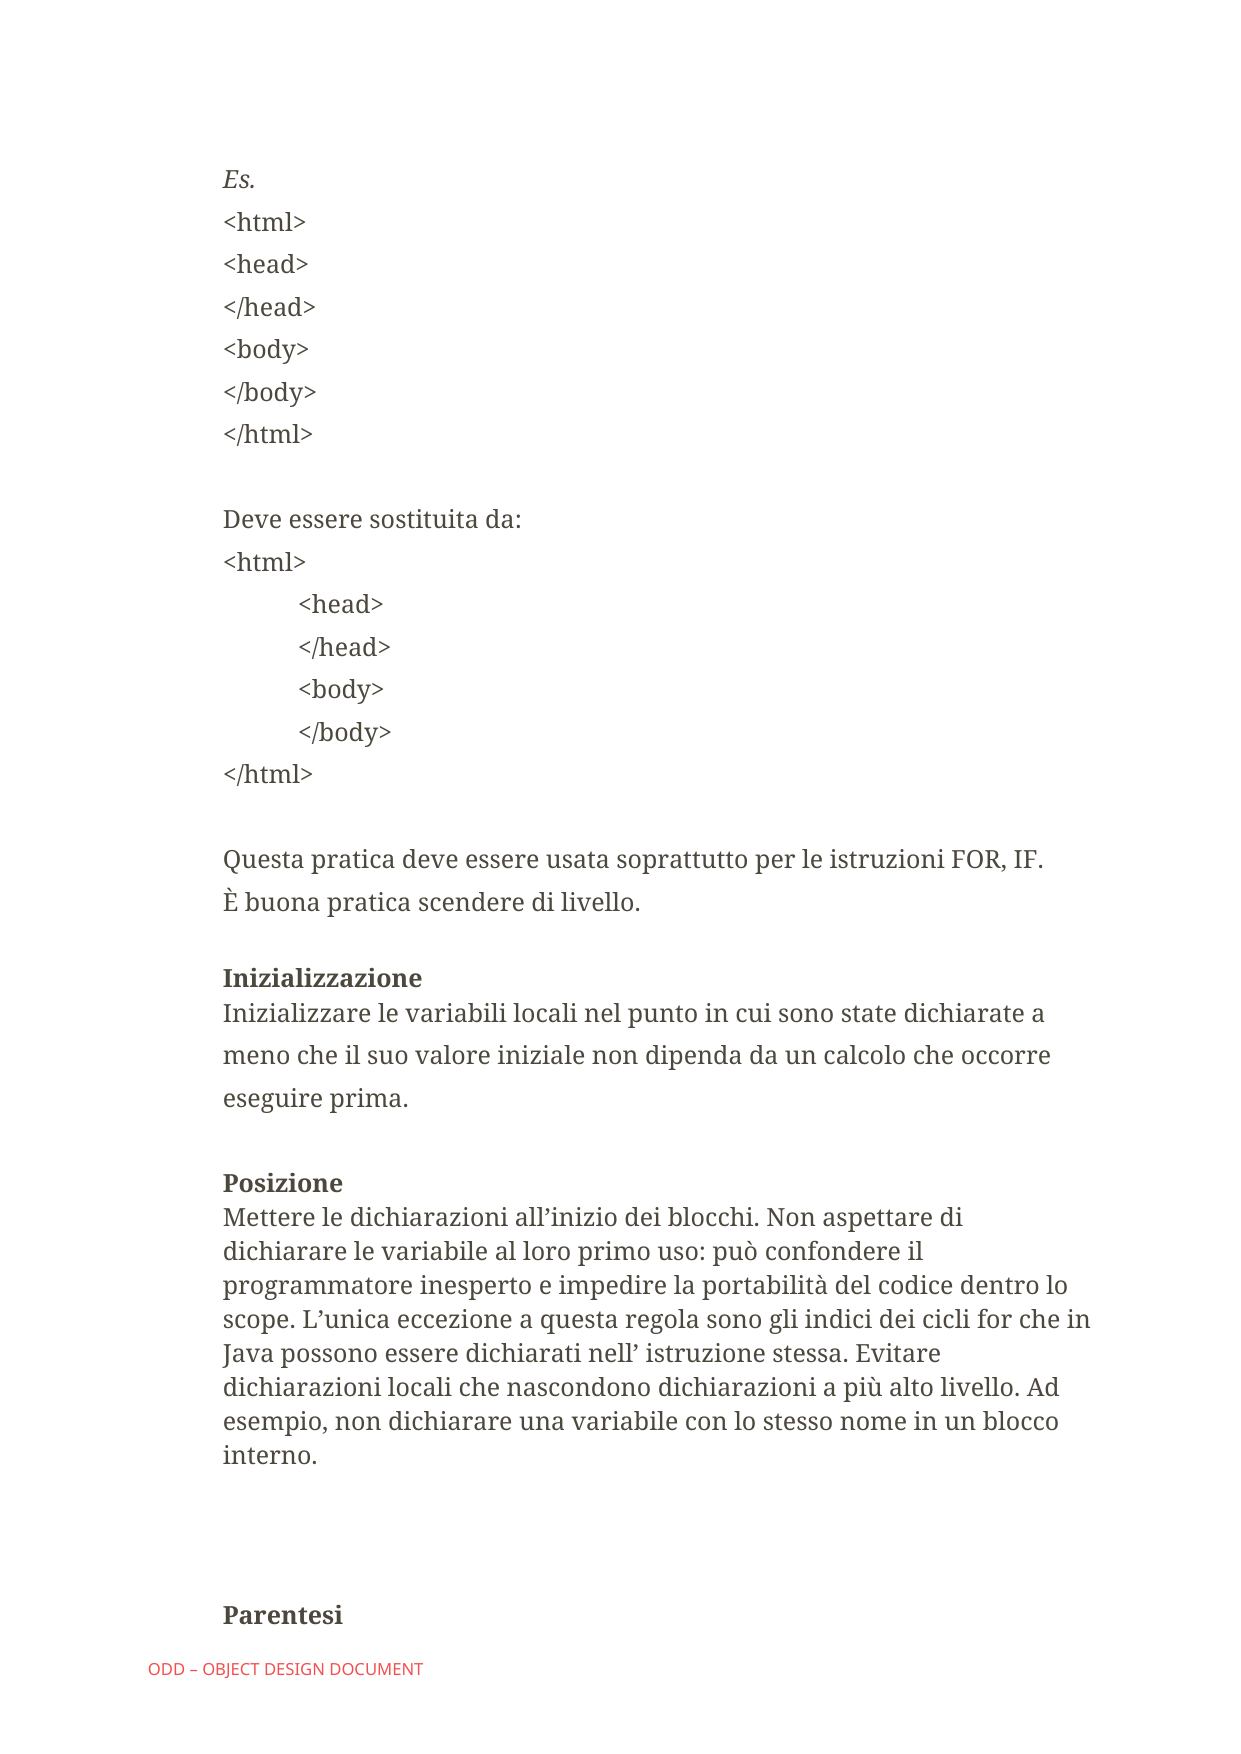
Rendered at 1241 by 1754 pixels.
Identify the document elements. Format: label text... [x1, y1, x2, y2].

text È buona pratica scendere di livello. [223, 884, 1092, 919]
text Inizializzazione [148, 961, 1092, 995]
text <html> [148, 544, 1092, 579]
text Posizione [148, 1165, 1092, 1199]
text <html> [148, 204, 1092, 239]
text Es. [223, 162, 1092, 196]
text <head> [148, 247, 1092, 281]
text <body> [223, 672, 1092, 706]
text </head> [223, 629, 1092, 664]
text Parentesi [223, 1597, 1092, 1631]
text Deve essere sostituita da: [148, 502, 1092, 536]
text </head> [148, 289, 1092, 324]
text </body> [148, 374, 1092, 409]
text </html> [148, 417, 1092, 451]
text <head> [223, 587, 1092, 621]
text Questa pratica deve essere usata soprattutto per le istruzioni FOR, IF. [223, 842, 1092, 876]
text Inizializzare le variabili locali nel punto in cui sono state dichiarate a meno che il suo valore iniziale non dipenda da un calcolo che occorre eseguire prima. [223, 995, 1092, 1114]
text </html> [148, 757, 1092, 791]
text <body> [148, 332, 1092, 366]
text Mettere le dichiarazioni all’inizio dei blocchi. Non aspettare di dichiarare le variabile al loro primo uso: può confondere il programmatore inesperto e impedire la portabilità del codice dentro lo scope. L’unica eccezione a questa regola sono gli indici dei cicli for che in Java possono essere dichiarati nell’ istruzione stessa. Evitare dichiarazioni locali che nascondono dichiarazioni a più alto livello. Ad esempio, non dichiarare una variabile con lo stesso nome in un blocco interno. [223, 1199, 1092, 1472]
text </body> [223, 714, 1092, 749]
